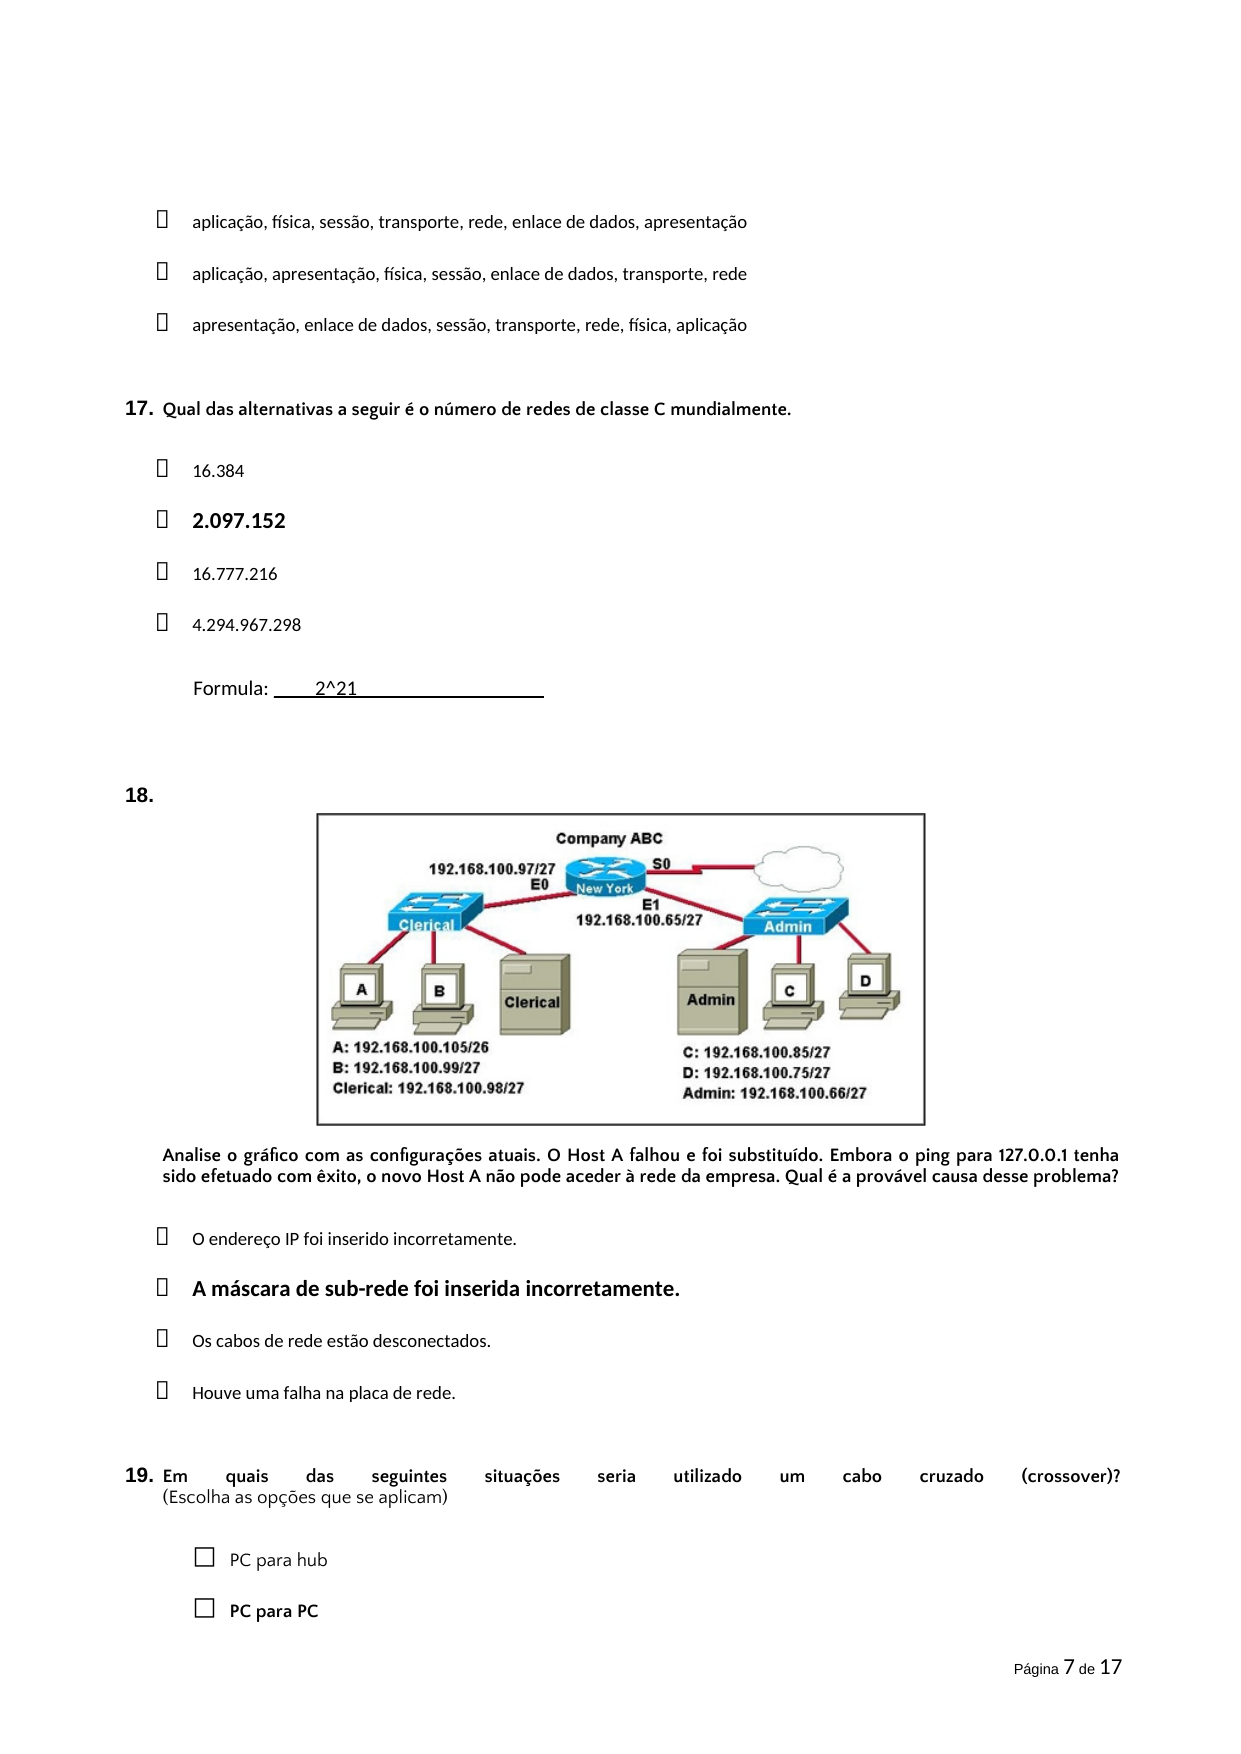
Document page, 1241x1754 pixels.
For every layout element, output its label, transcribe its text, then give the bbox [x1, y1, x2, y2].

list Qual das alternativas a seguir é o número de redes de classe C mundialmente. [125, 395, 1122, 420]
list A máscara de sub-rede foi inserida incorretamente. [154, 1259, 1122, 1311]
text Formula: ____2^21__________________ [156, 675, 1122, 700]
list 4.294.967.298 [154, 594, 1122, 646]
list PC para PC [192, 1580, 1122, 1632]
list Houve uma falha na placa de rede. [154, 1362, 1122, 1413]
list apresentação, enlace de dados, sessão, transporte, rede, física, aplicação [154, 294, 1122, 346]
list 16.384 [154, 441, 1122, 492]
list 16.777.216 [154, 543, 1122, 594]
list 2.097.152 [154, 492, 1122, 543]
list Os cabos de rede estão desconectados. [154, 1311, 1122, 1362]
picture [313, 807, 928, 1127]
list aplicação, física, sessão, transporte, rede, enlace de dados, apresentação [154, 192, 1122, 243]
list O endereço IP foi inserido incorretamente. [154, 1208, 1122, 1259]
list Em quais das seguintes situações seria utilizado um cabo cruzado (crossover)? (Escolha as opções que se aplicam) [125, 1463, 1122, 1508]
list aplicação, apresentação, física, sessão, enlace de dados, transporte, rede [154, 243, 1122, 294]
list PC para hub [192, 1529, 1122, 1580]
text Analise o gráfico com as configurações atuais. O Host A falhou e foi substituído. Embora o ping para 127.0.0.1 tenha sido efetuado com êxito, o novo Host A não pode aceder à rede da empresa. Qual é a provável causa desse problema? [162, 1146, 1122, 1187]
